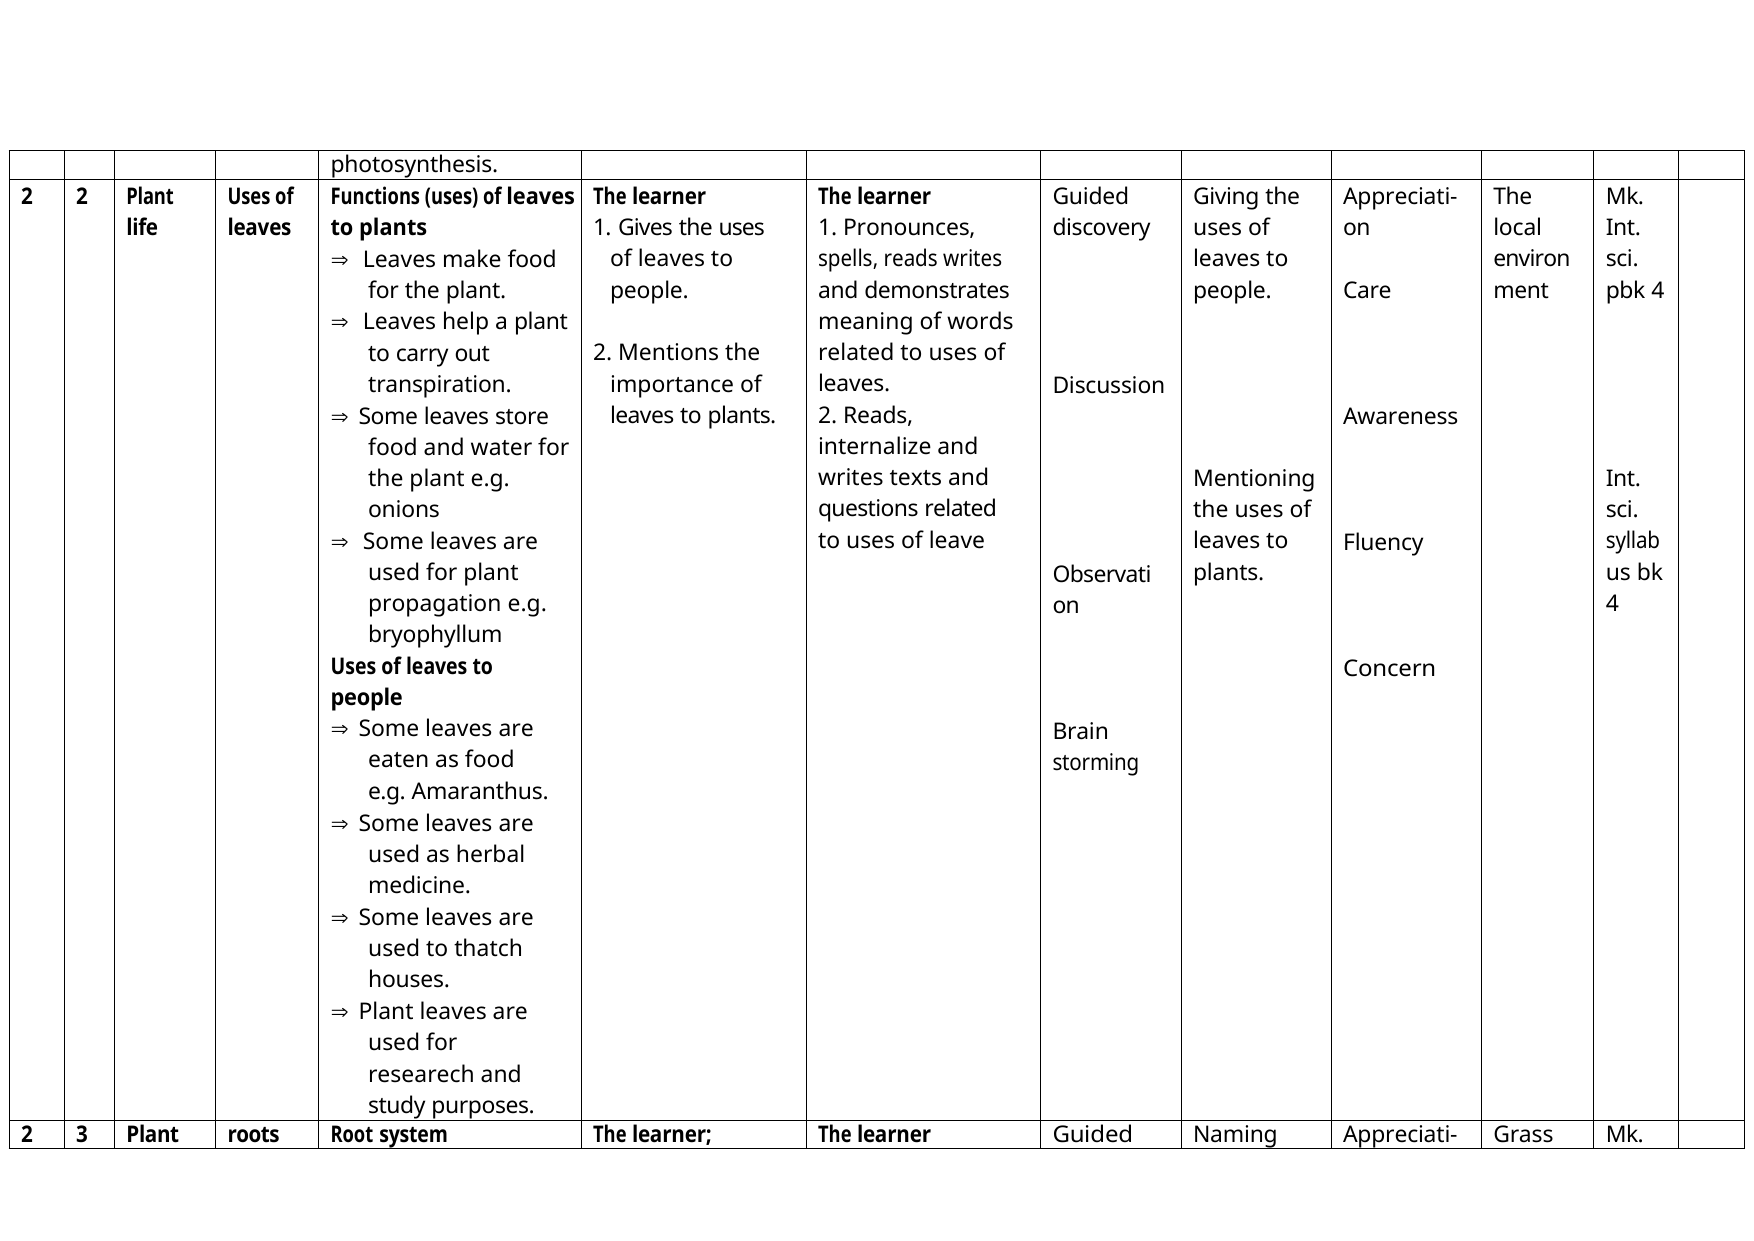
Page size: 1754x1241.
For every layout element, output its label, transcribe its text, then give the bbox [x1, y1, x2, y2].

table_header [1332, 151, 1481, 178]
table_cell The learner; [582, 1121, 806, 1148]
table_cell Mk. [1594, 1121, 1678, 1148]
table_cell Grass [1482, 1121, 1593, 1148]
table_cell Guided [1041, 1121, 1181, 1148]
table_header [216, 151, 318, 178]
table_cell Uses of leaves [216, 180, 318, 1120]
table_header [1041, 151, 1181, 178]
table_cell 2 [10, 1121, 64, 1148]
table_cell Functions (uses) of leaves to plants  Leaves make food for the plant.  Leaves help a plant to carry out transpiration.  Some leaves store food and water for the plant e.g. onions  Some leaves are used for plant propagation e.g. bryophyllum Uses of leaves to people  Some leaves are eaten as food e.g. Amaranthus.  Some leaves are used as herbal medicine.  Some leaves are used to thatch houses.  Plant leaves are used for researech and study purposes. [319, 180, 581, 1120]
table_header [1594, 151, 1678, 178]
table_cell The learner Gives the uses of leaves to people. Mentions the importance of leaves to plants. [582, 180, 806, 1120]
table_header [1482, 151, 1593, 178]
table_cell Appreciati- on Care Awareness Fluency Concern [1332, 180, 1481, 1120]
table_cell The local environ ment [1482, 180, 1593, 1120]
table_cell 2 [10, 180, 64, 1120]
table_header [1679, 151, 1744, 178]
table_cell Root system [319, 1121, 581, 1148]
table_cell roots [216, 1121, 318, 1148]
table_cell Plant [115, 1121, 215, 1148]
table_header [582, 151, 806, 178]
table_header photosynthesis. [319, 151, 581, 178]
table_cell [1679, 180, 1744, 1120]
table_cell 3 [65, 1121, 114, 1148]
table_cell Naming [1182, 1121, 1331, 1148]
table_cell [1594, 180, 1678, 1120]
table_cell 2 [65, 180, 114, 1120]
table_cell Appreciati- [1332, 1121, 1481, 1148]
table_cell Giving the uses of leaves to people. Mentioning the uses of leaves to plants. [1182, 180, 1331, 1120]
table_cell The learner [807, 1121, 1040, 1148]
table_cell The learner Pronounces, spells, reads writes and demonstrates meaning of words related to uses of leaves. Reads, internalize and writes texts and questions related to uses of leave [807, 180, 1040, 1120]
table_header [65, 151, 114, 178]
table_header [10, 151, 64, 178]
table_cell [1679, 1121, 1744, 1148]
table_header [115, 151, 215, 178]
table_cell Plant life [115, 180, 215, 1120]
table_cell Guided discovery Discussion Observati on Brain storming [1041, 180, 1181, 1120]
table_header [807, 151, 1040, 178]
table_header [1182, 151, 1331, 178]
